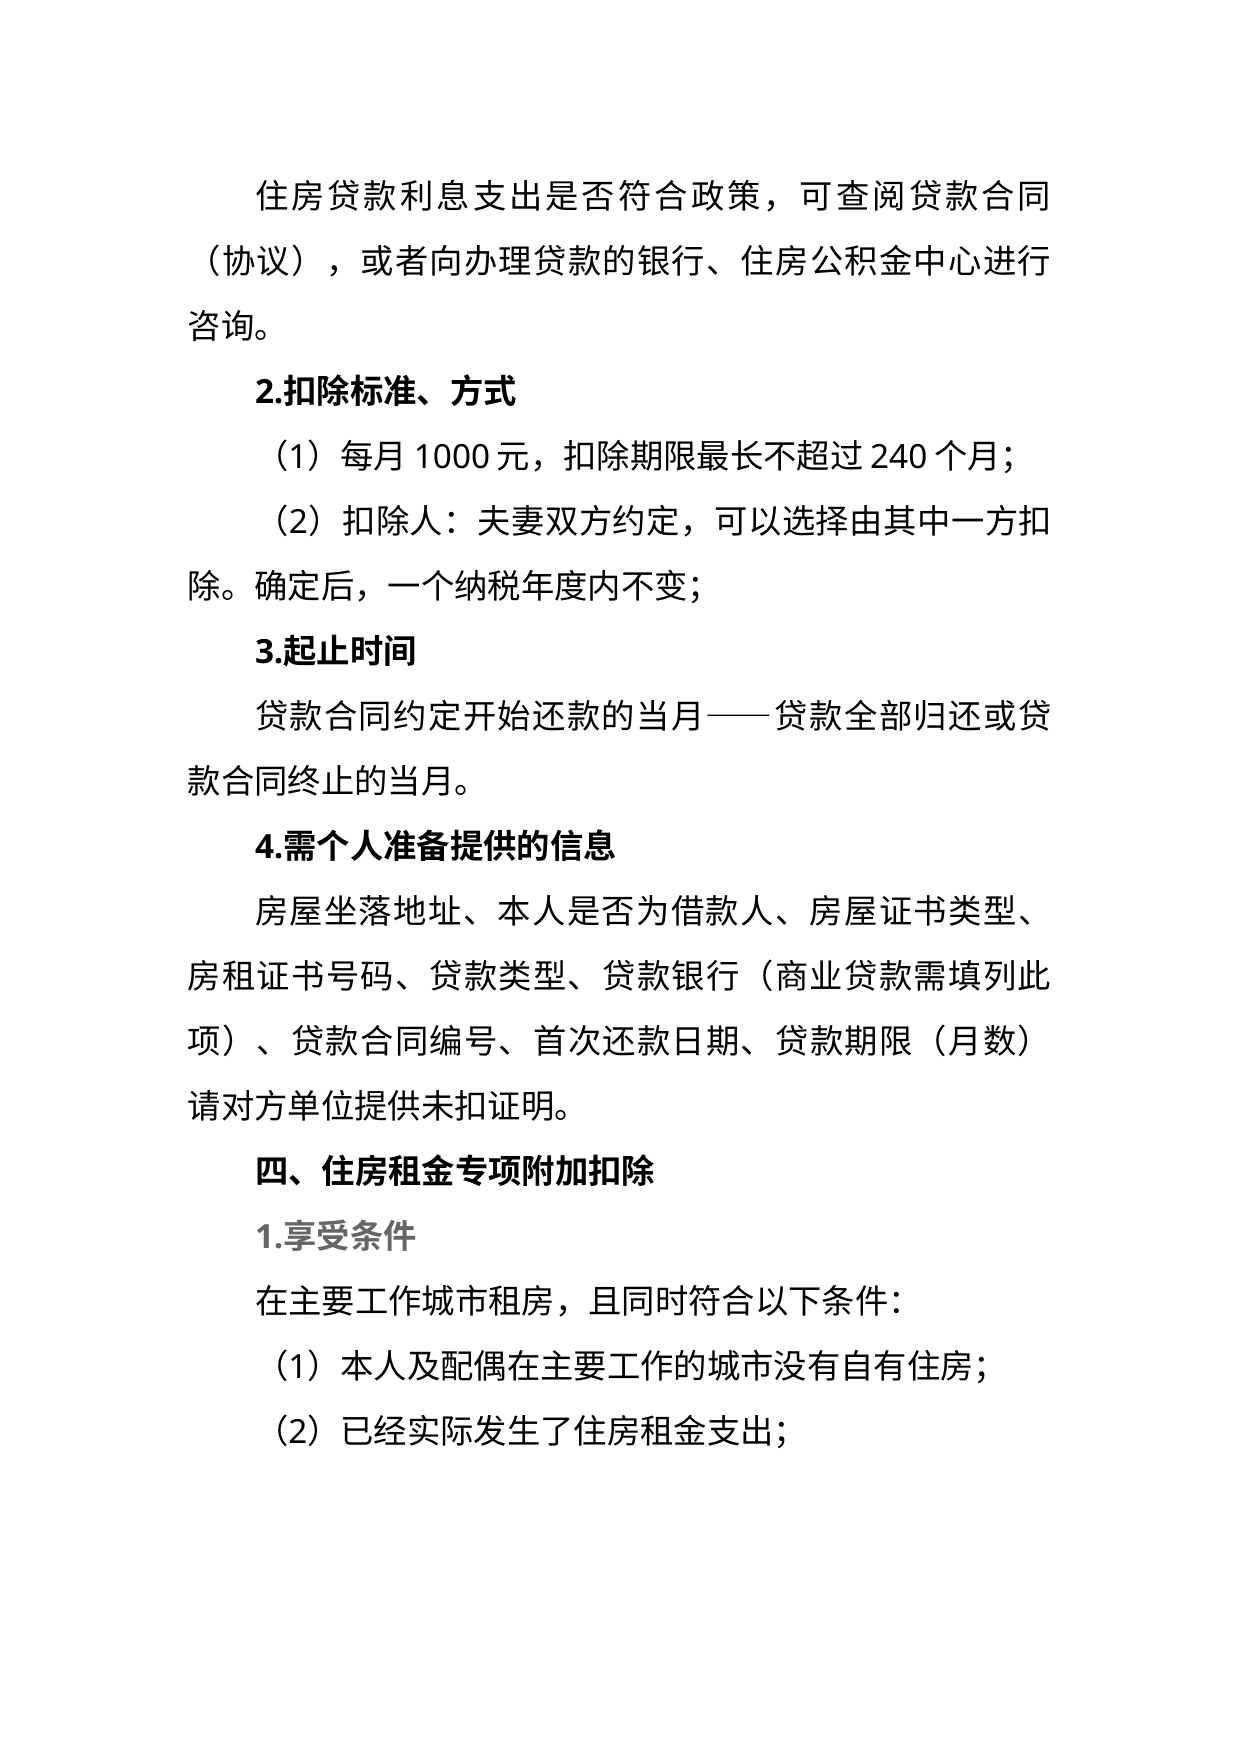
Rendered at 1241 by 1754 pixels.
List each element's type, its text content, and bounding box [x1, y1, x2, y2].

text 在主要工作城市租房，且同时符合以下条件： [187, 1267, 1053, 1332]
text 1.享受条件 [187, 1202, 1053, 1267]
text （2）已经实际发生了住房租金支出； [187, 1397, 1053, 1462]
text 住房贷款利息支出是否符合政策，可查阅贷款合同（协议），或者向办理贷款的银行、住房公积金中心进行咨询。 [187, 162, 1053, 357]
text 四、住房租金专项附加扣除 [187, 1137, 1053, 1202]
text （1）每月1000元，扣除期限最长不超过240个月； [187, 422, 1053, 487]
text （1）本人及配偶在主要工作的城市没有自有住房； [187, 1332, 1053, 1397]
text 贷款合同约定开始还款的当月——贷款全部归还或贷款合同终止的当月。 [187, 682, 1053, 812]
text 4.需个人准备提供的信息 [187, 812, 1053, 877]
text 3.起止时间 [187, 617, 1053, 682]
text 房屋坐落地址、本人是否为借款人、房屋证书类型、房租证书号码、贷款类型、贷款银行（商业贷款需填列此项）、贷款合同编号、首次还款日期、贷款期限（月数）、请对方单位提供未扣证明。 [187, 877, 1053, 1137]
text 2.扣除标准、方式 [187, 357, 1053, 422]
text （2）扣除人：夫妻双方约定，可以选择由其中一方扣除。确定后，一个纳税年度内不变； [187, 487, 1053, 617]
